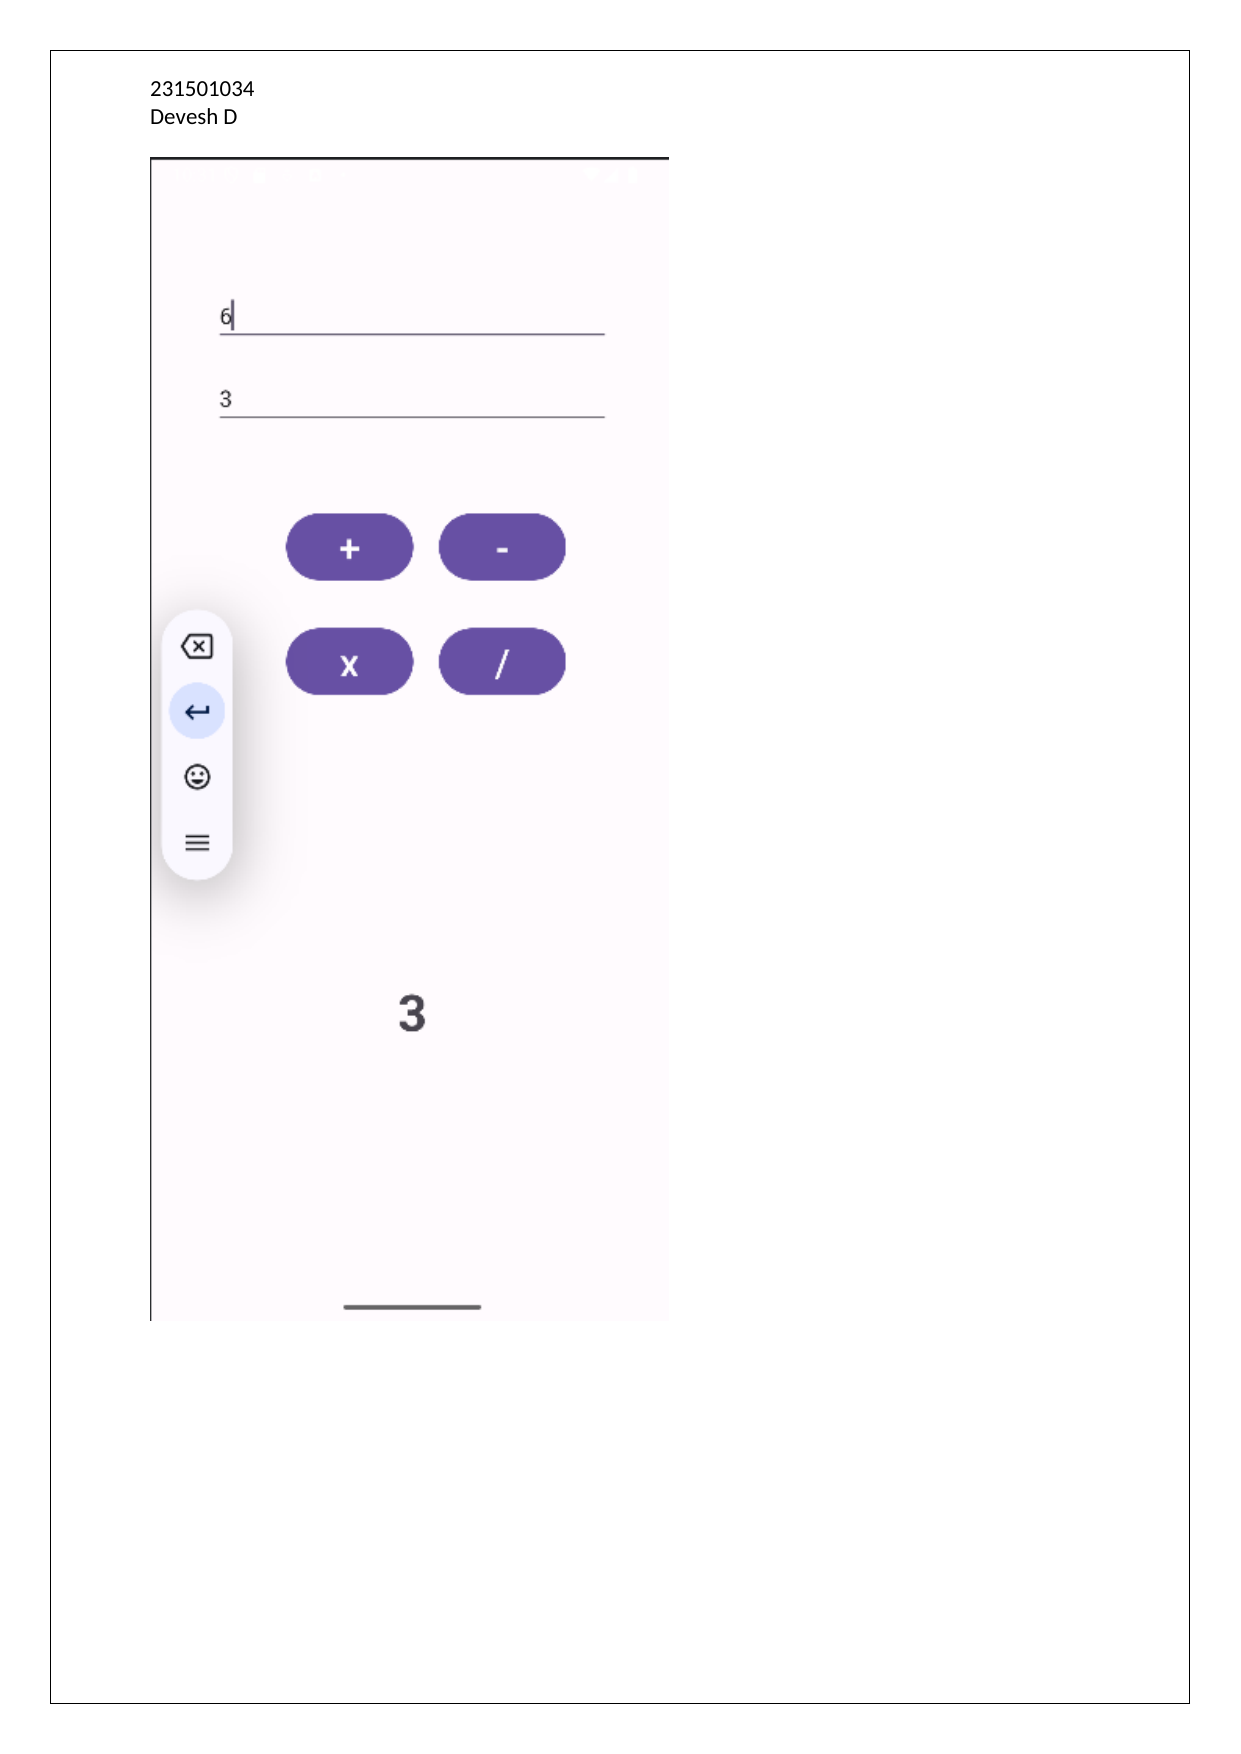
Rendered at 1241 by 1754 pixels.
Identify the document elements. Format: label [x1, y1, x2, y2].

picture [150, 157, 669, 1321]
